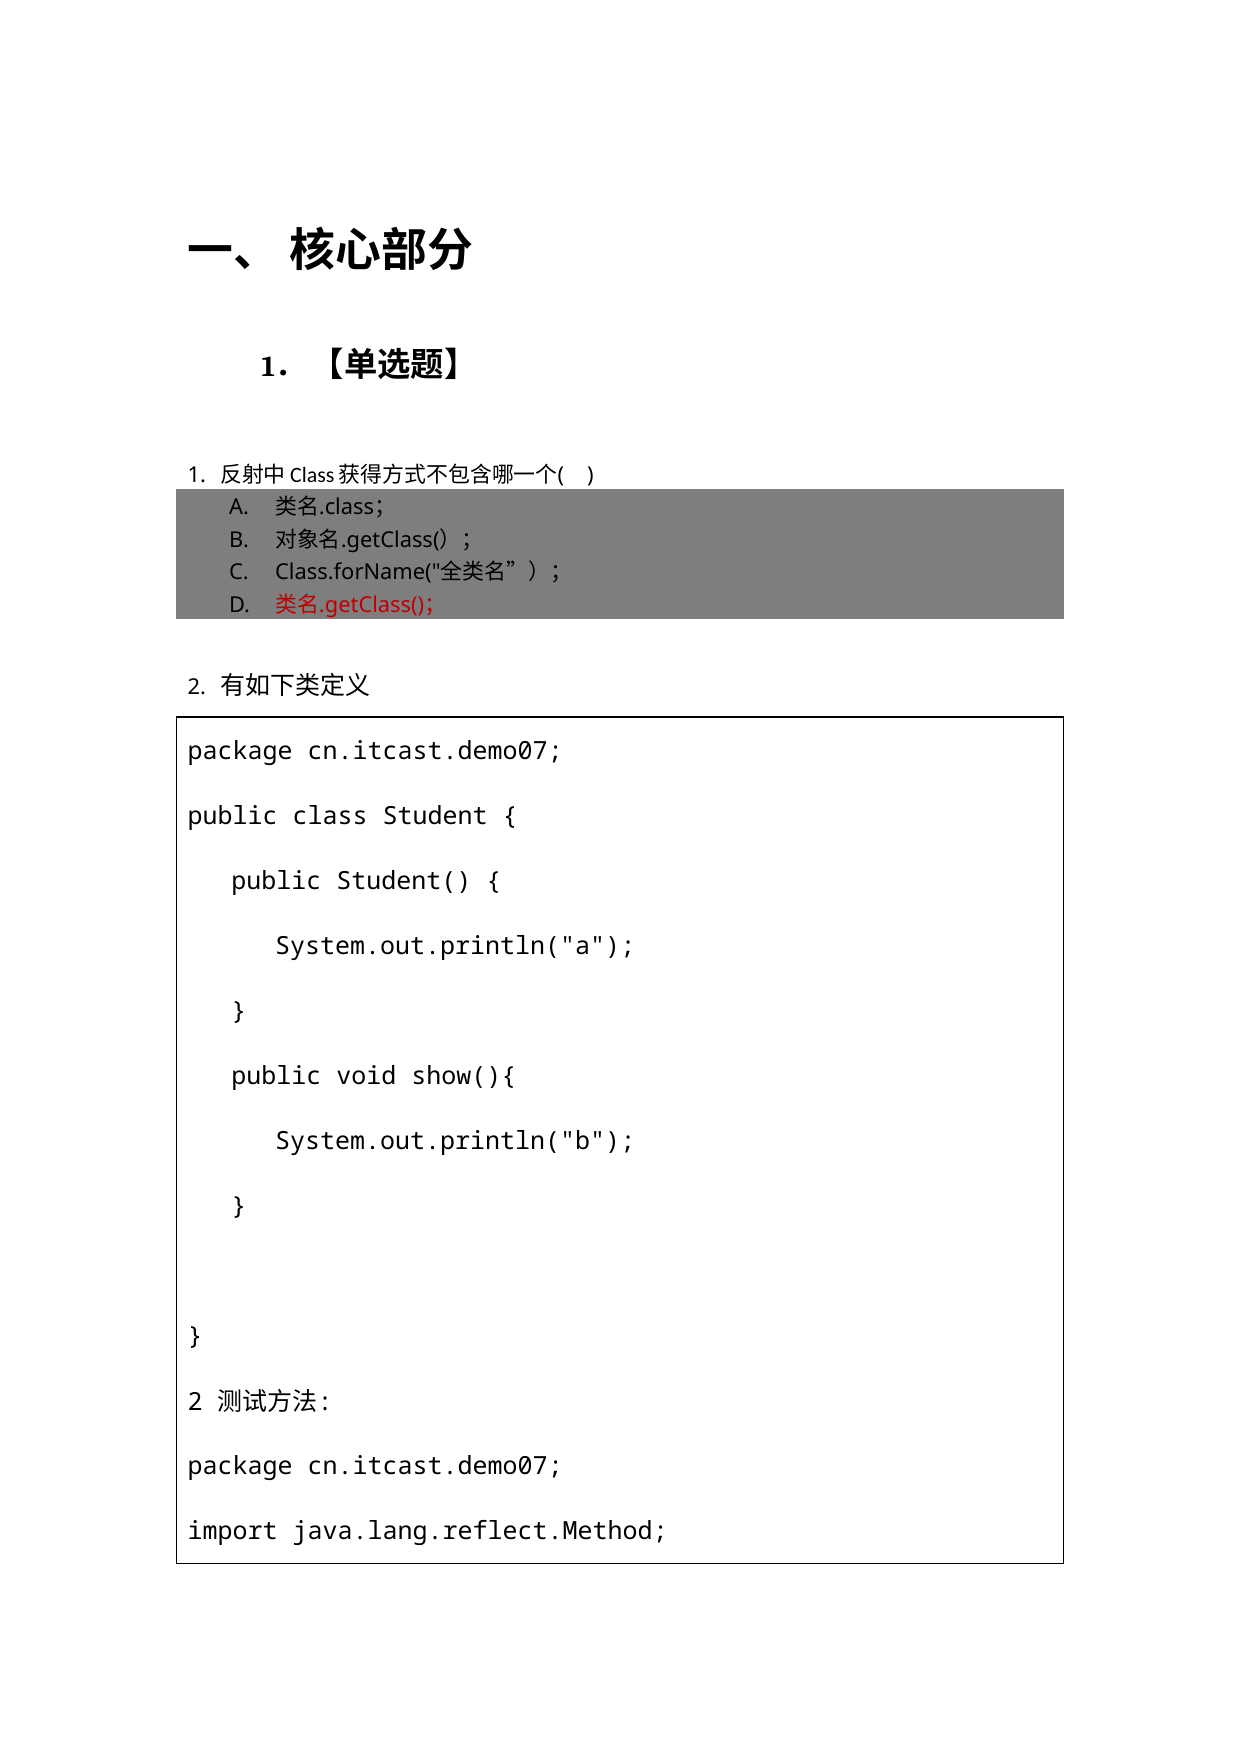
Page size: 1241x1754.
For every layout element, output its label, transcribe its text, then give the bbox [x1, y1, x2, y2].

subtitle 【单选题】 [261, 329, 1053, 394]
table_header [177, 718, 1063, 1562]
list 有如下类定义 [187, 651, 1053, 716]
table_header 类名.class； 对象名.getClass(）； Class.forName("全类名”）； 类名.getClass()； [176, 489, 1064, 619]
list 反射中Class获得方式不包含哪一个( ) [187, 456, 1053, 489]
subtitle 核心部分 [187, 197, 1053, 295]
